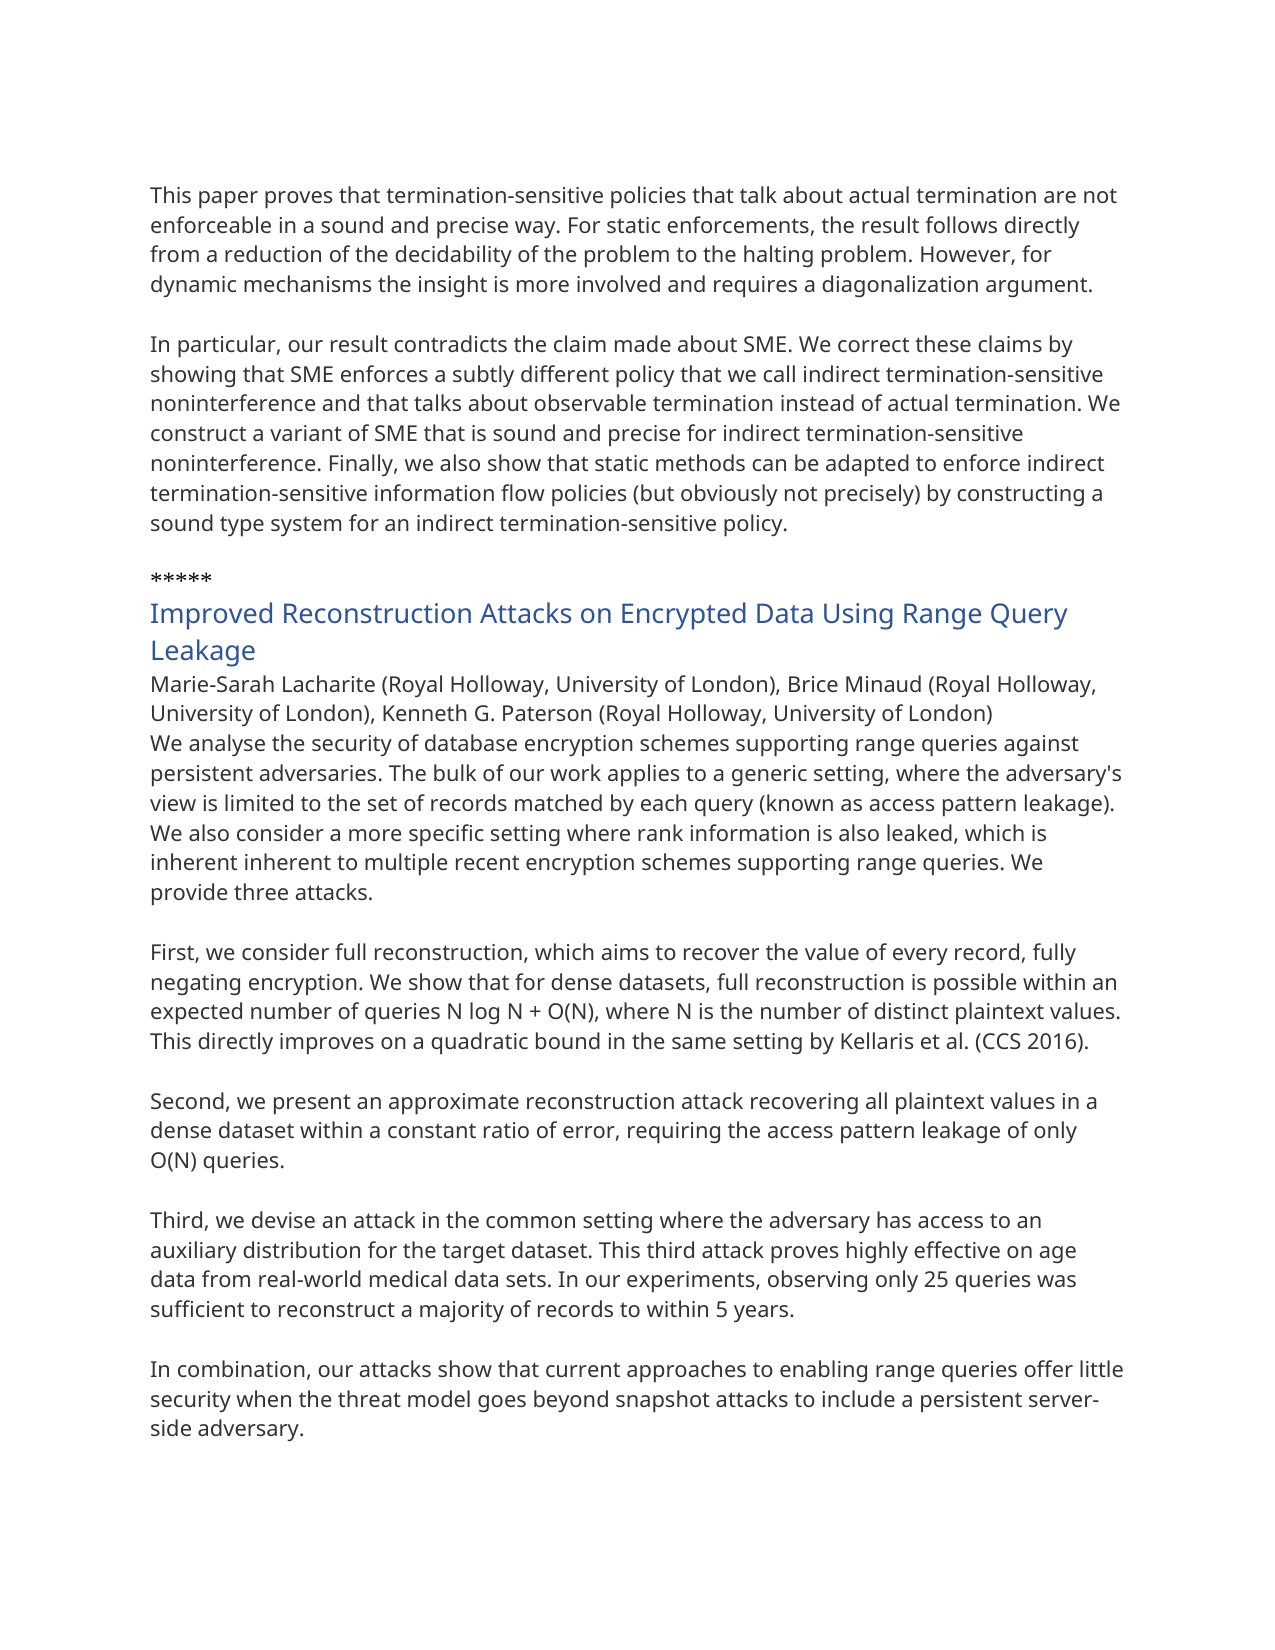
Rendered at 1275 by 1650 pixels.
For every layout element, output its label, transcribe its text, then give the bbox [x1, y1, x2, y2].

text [150, 150, 1125, 537]
text Improved Reconstruction Attacks on Encrypted Data Using Range Query Leakage Marie-Sarah Lacharite (Royal Holloway, University of London), Brice Minaud (Royal Holloway, University of London), Kenneth G. Paterson (Royal Holloway, University of London) [150, 595, 1125, 728]
text ***** [150, 566, 1125, 595]
text We analyse the security of database encryption schemes supporting range queries against persistent adversaries. The bulk of our work applies to a generic setting, where the adversary's view is limited to the set of records matched by each query (known as access pattern leakage). We also consider a more specific setting where rank information is also leaked, which is inherent inherent to multiple recent encryption schemes supporting range queries. We provide three attacks. First, we consider full reconstruction, which aims to recover the value of every record, fully negating encryption. We show that for dense datasets, full reconstruction is possible within an expected number of queries N log N + O(N), where N is the number of distinct plaintext values. This directly improves on a quadratic bound in the same setting by Kellaris et al. (CCS 2016). Second, we present an approximate reconstruction attack recovering all plaintext values in a dense dataset within a constant ratio of error, requiring the access pattern leakage of only O(N) queries. Third, we devise an attack in the common setting where the adversary has access to an auxiliary distribution for the target dataset. This third attack proves highly effective on age data from real-world medical data sets. In our experiments, observing only 25 queries was sufficient to reconstruct a majority of records to within 5 years. In combination, our attacks show that current approaches to enabling range queries offer little security when the threat model goes beyond snapshot attacks to include a persistent server-side adversary. [150, 728, 1125, 1443]
